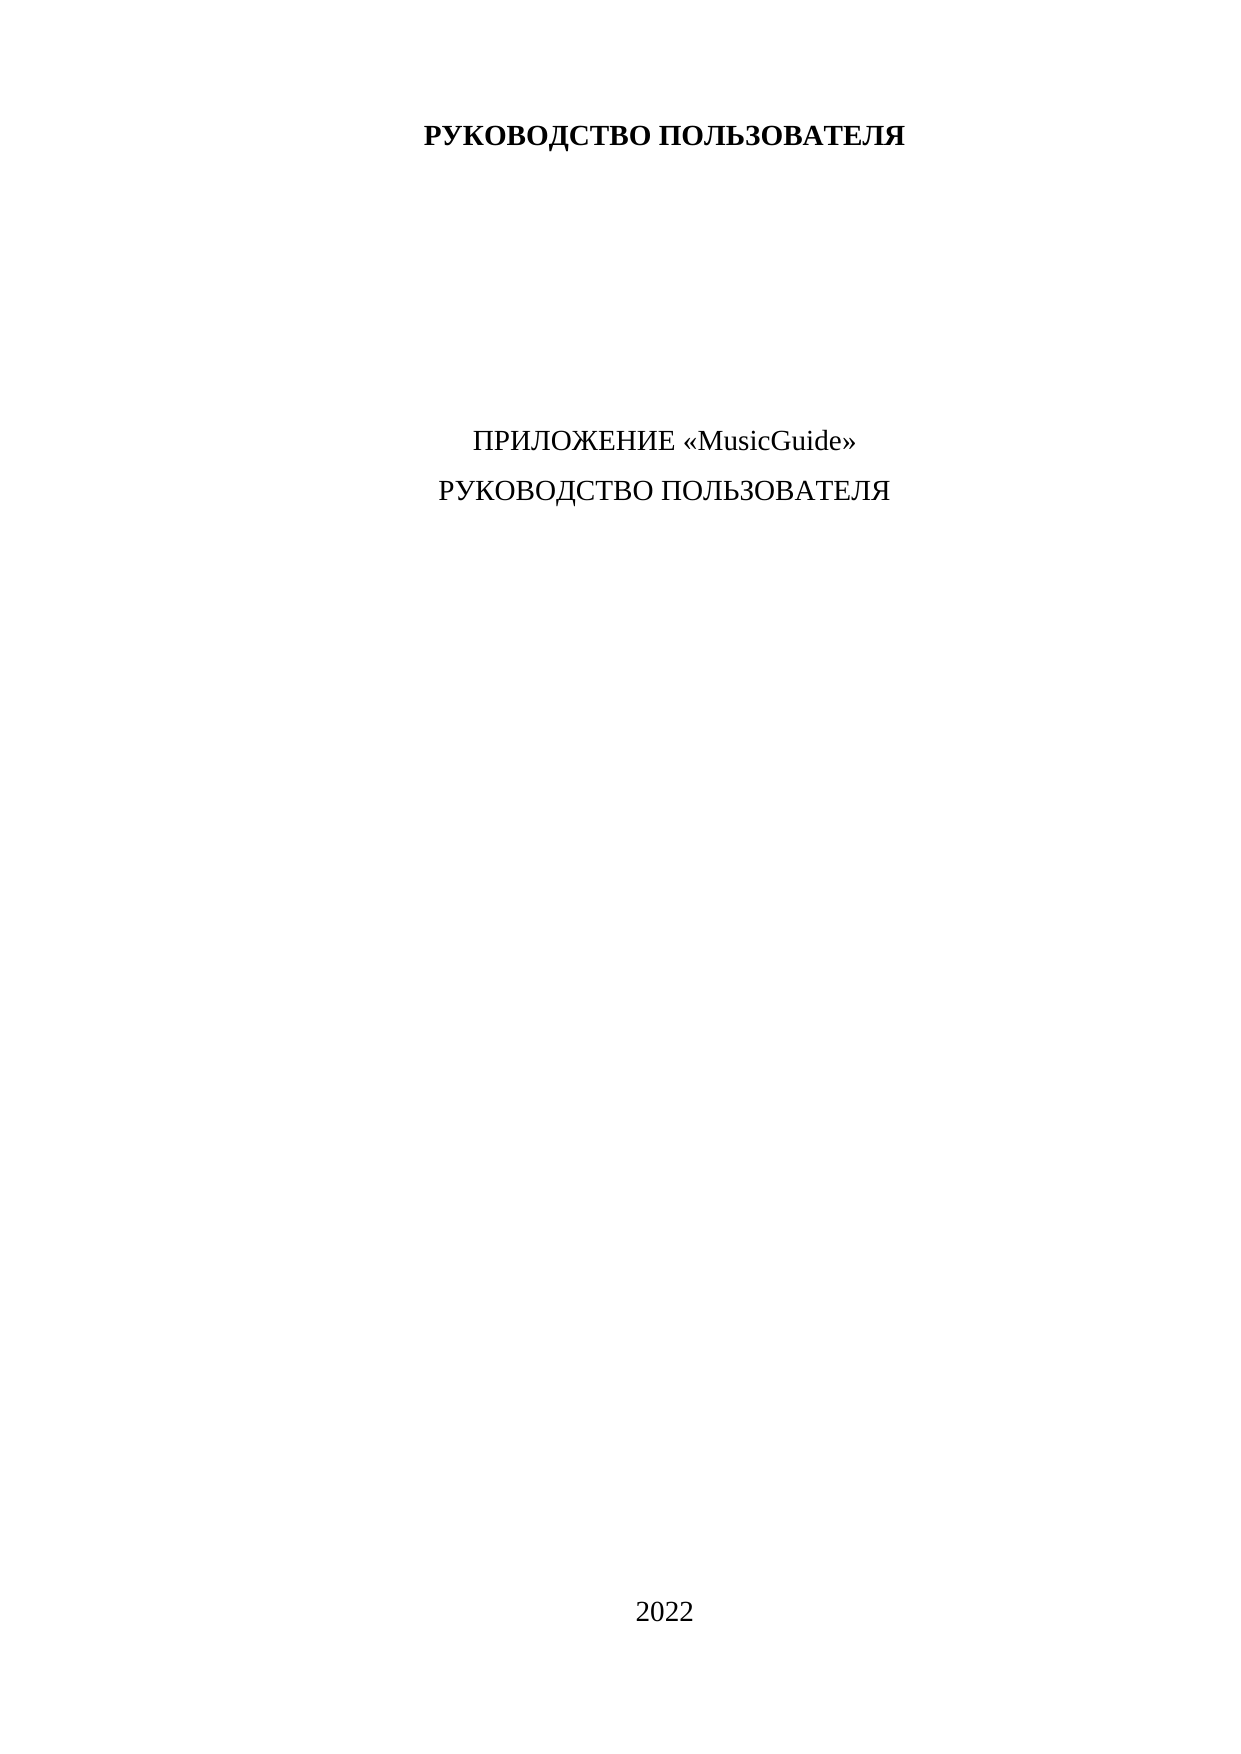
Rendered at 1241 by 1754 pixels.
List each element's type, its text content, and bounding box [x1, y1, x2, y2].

text РУКОВОДСТВО ПОЛЬЗОВАТЕЛЯ [177, 473, 1152, 506]
text ПРИЛОЖЕНИЕ «MusicGuide» [177, 423, 1152, 456]
text 2022 [177, 1594, 1152, 1628]
text РУКОВОДСТВО ПОЛЬЗОВАТЕЛЯ [177, 118, 1152, 152]
